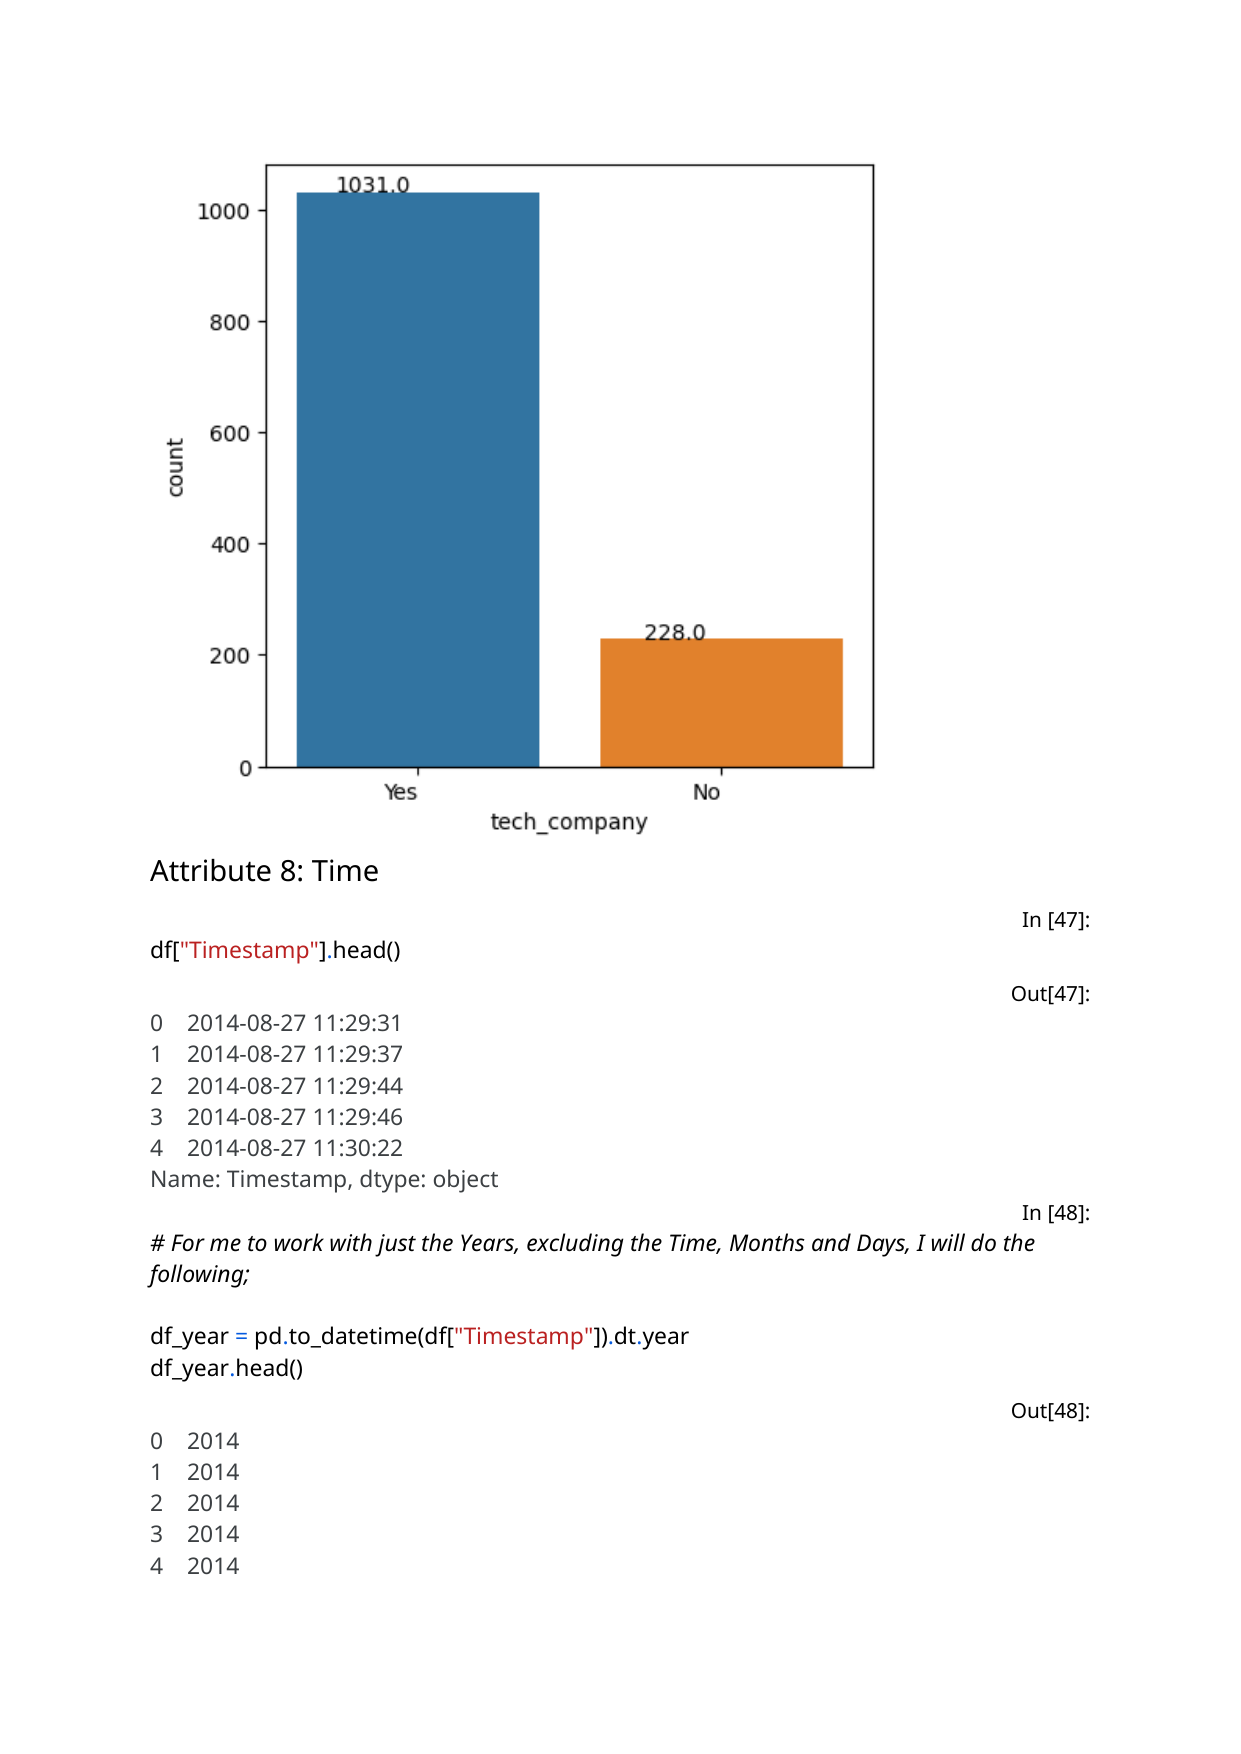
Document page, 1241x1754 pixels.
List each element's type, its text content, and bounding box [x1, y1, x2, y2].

text df["Timestamp"].head() [150, 934, 1090, 965]
text 1 2014-08-27 11:29:37 [150, 1038, 1090, 1070]
text 2 2014 [150, 1487, 1090, 1518]
text 1 2014 [150, 1456, 1090, 1487]
text df_year = pd.to_datetime(df["Timestamp"]).dt.year [150, 1320, 1090, 1352]
text 4 2014-08-27 11:30:22 [150, 1132, 1090, 1163]
text 2 2014-08-27 11:29:44 [150, 1070, 1090, 1101]
text In [48]: [150, 1195, 1090, 1227]
text 3 2014-08-27 11:29:46 [150, 1101, 1090, 1132]
text 4 2014 [150, 1550, 1090, 1581]
picture [150, 150, 887, 850]
text df_year.head() [150, 1352, 1090, 1383]
text Out[47]: [150, 975, 1090, 1007]
text Out[48]: [150, 1393, 1090, 1425]
text 0 2014 [150, 1425, 1090, 1456]
text # For me to work with just the Years, excluding the Time, Months and Days, I will do the following; [150, 1227, 1090, 1289]
text 0 2014-08-27 11:29:31 [150, 1007, 1090, 1038]
text Name: Timestamp, dtype: object [150, 1163, 1090, 1195]
text 3 2014 [150, 1518, 1090, 1550]
text In [47]: [150, 902, 1090, 934]
text Attribute 8: Time [150, 850, 1090, 890]
